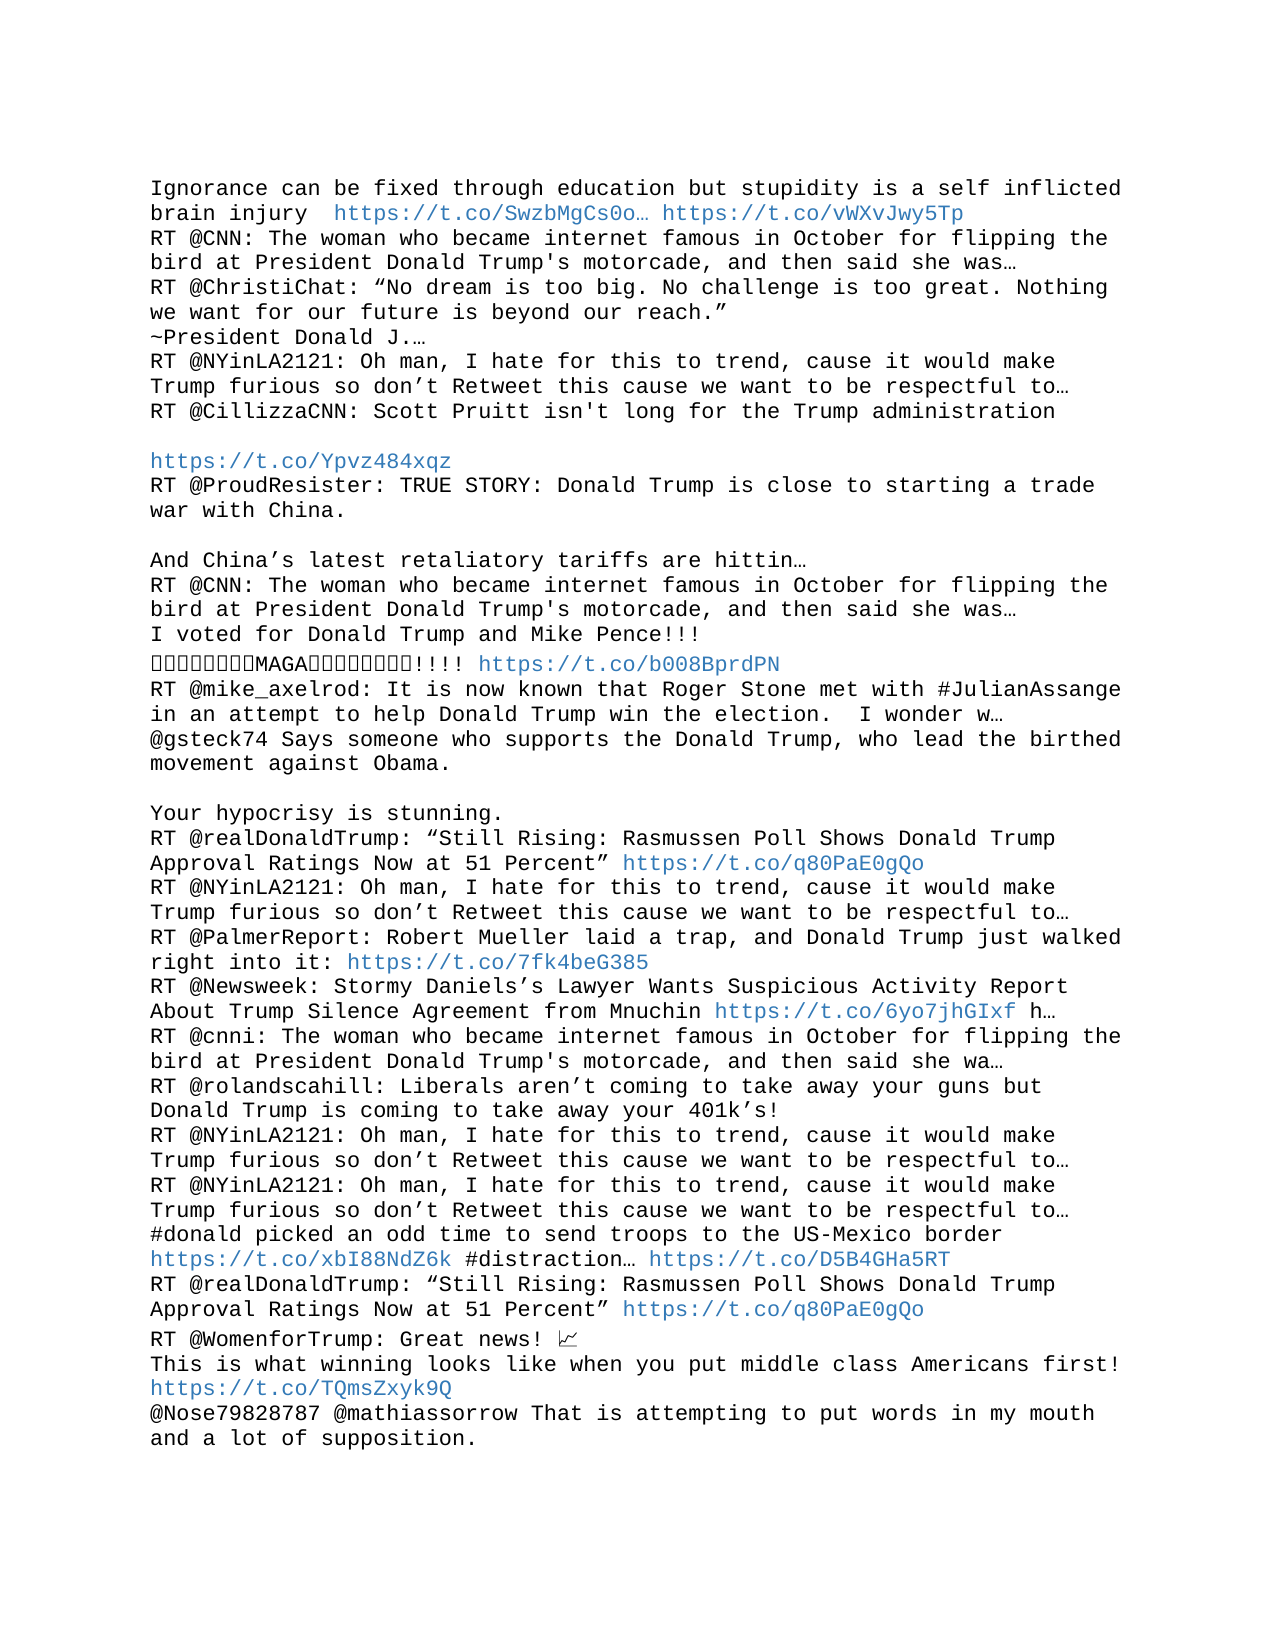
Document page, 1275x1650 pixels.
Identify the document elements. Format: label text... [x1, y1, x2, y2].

text RT @rolandscahill: Liberals aren’t coming to take away your guns but Donald Trump is coming to take away your 401k’s! [150, 1075, 1125, 1124]
text #donald picked an odd time to send troops to the US-Mexico border https://t.co/xbI88NdZ6k #distraction… https://t.co/D5B4GHa5RT [150, 1224, 1125, 1273]
text RT @ChristiChat: “No dream is too big. No challenge is too great. Nothing we want for our future is beyond our reach.” [150, 276, 1125, 326]
text ~President Donald J.… [150, 326, 1125, 351]
text @gsteck74 Says someone who supports the Donald Trump, who lead the birthed movement against Obama. [150, 728, 1125, 777]
text RT @NYinLA2121: Oh man, I hate for this to trend, cause it would make Trump furious so don’t Retweet this cause we want to be respectful to… [150, 351, 1125, 400]
text RT @CNN: The woman who became internet famous in October for flipping the bird at President Donald Trump's motorcade, and then said she was… [150, 574, 1125, 623]
text RT @NYinLA2121: Oh man, I hate for this to trend, cause it would make Trump furious so don’t Retweet this cause we want to be respectful to… [150, 1124, 1125, 1174]
text RT @CNN: The woman who became internet famous in October for flipping the bird at President Donald Trump's motorcade, and then said she was… [150, 227, 1125, 276]
text RT @WomenforTrump: Great news! 📈 [150, 1323, 1125, 1353]
text This is what winning looks like when you put middle class Americans first! https://t.co/TQmsZxyk9Q [150, 1353, 1125, 1402]
text @Nose79828787 @mathiassorrow That is attempting to put words in my mouth and a lot of supposition. [150, 1402, 1125, 1452]
text I voted for Donald Trump and Mike Pence!!! [150, 623, 1125, 648]
text RT @realDonaldTrump: “Still Rising: Rasmussen Poll Shows Donald Trump Approval Ratings Now at 51 Percent” https://t.co/q80PaE0gQo [150, 827, 1125, 877]
text RT @ProudResister: TRUE STORY: Donald Trump is close to starting a trade war with China. [150, 475, 1125, 524]
text RT @NYinLA2121: Oh man, I hate for this to trend, cause it would make Trump furious so don’t Retweet this cause we want to be respectful to… [150, 1174, 1125, 1224]
text Your hypocrisy is stunning. [150, 802, 1125, 827]
text RT @realDonaldTrump: “Still Rising: Rasmussen Poll Shows Donald Trump Approval Ratings Now at 51 Percent” https://t.co/q80PaE0gQo [150, 1273, 1125, 1323]
text RT @Newsweek: Stormy Daniels’s Lawyer Wants Suspicious Activity Report About Trump Silence Agreement from Mnuchin https://t.co/6yo7jhGIxf h… [150, 976, 1125, 1025]
text RT @NYinLA2121: Oh man, I hate for this to trend, cause it would make Trump furious so don’t Retweet this cause we want to be respectful to… [150, 877, 1125, 926]
text And China’s latest retaliatory tariffs are hittin… [150, 549, 1125, 574]
text RT @PalmerReport: Robert Mueller laid a trap, and Donald Trump just walked right into it: https://t.co/7fk4beG385 [150, 926, 1125, 976]
text Ignorance can be fixed through education but stupidity is a self inflicted brain injury https://t.co/SwzbMgCs0o… https://t.co/vWXvJwy5Tp [150, 177, 1125, 227]
text 🇺🇸🇺🇸🇺🇸🇺🇸MAGA🇺🇸🇺🇸🇺🇸🇺🇸!!!! https://t.co/b008BprdPN [150, 648, 1125, 678]
text RT @cnni: The woman who became internet famous in October for flipping the bird at President Donald Trump's motorcade, and then said she wa… [150, 1025, 1125, 1075]
text https://t.co/Ypvz484xqz [150, 450, 1125, 475]
text RT @CillizzaCNN: Scott Pruitt isn't long for the Trump administration [150, 400, 1125, 425]
text RT @mike_axelrod: It is now known that Roger Stone met with #JulianAssange in an attempt to help Donald Trump win the election. I wonder w… [150, 678, 1125, 728]
